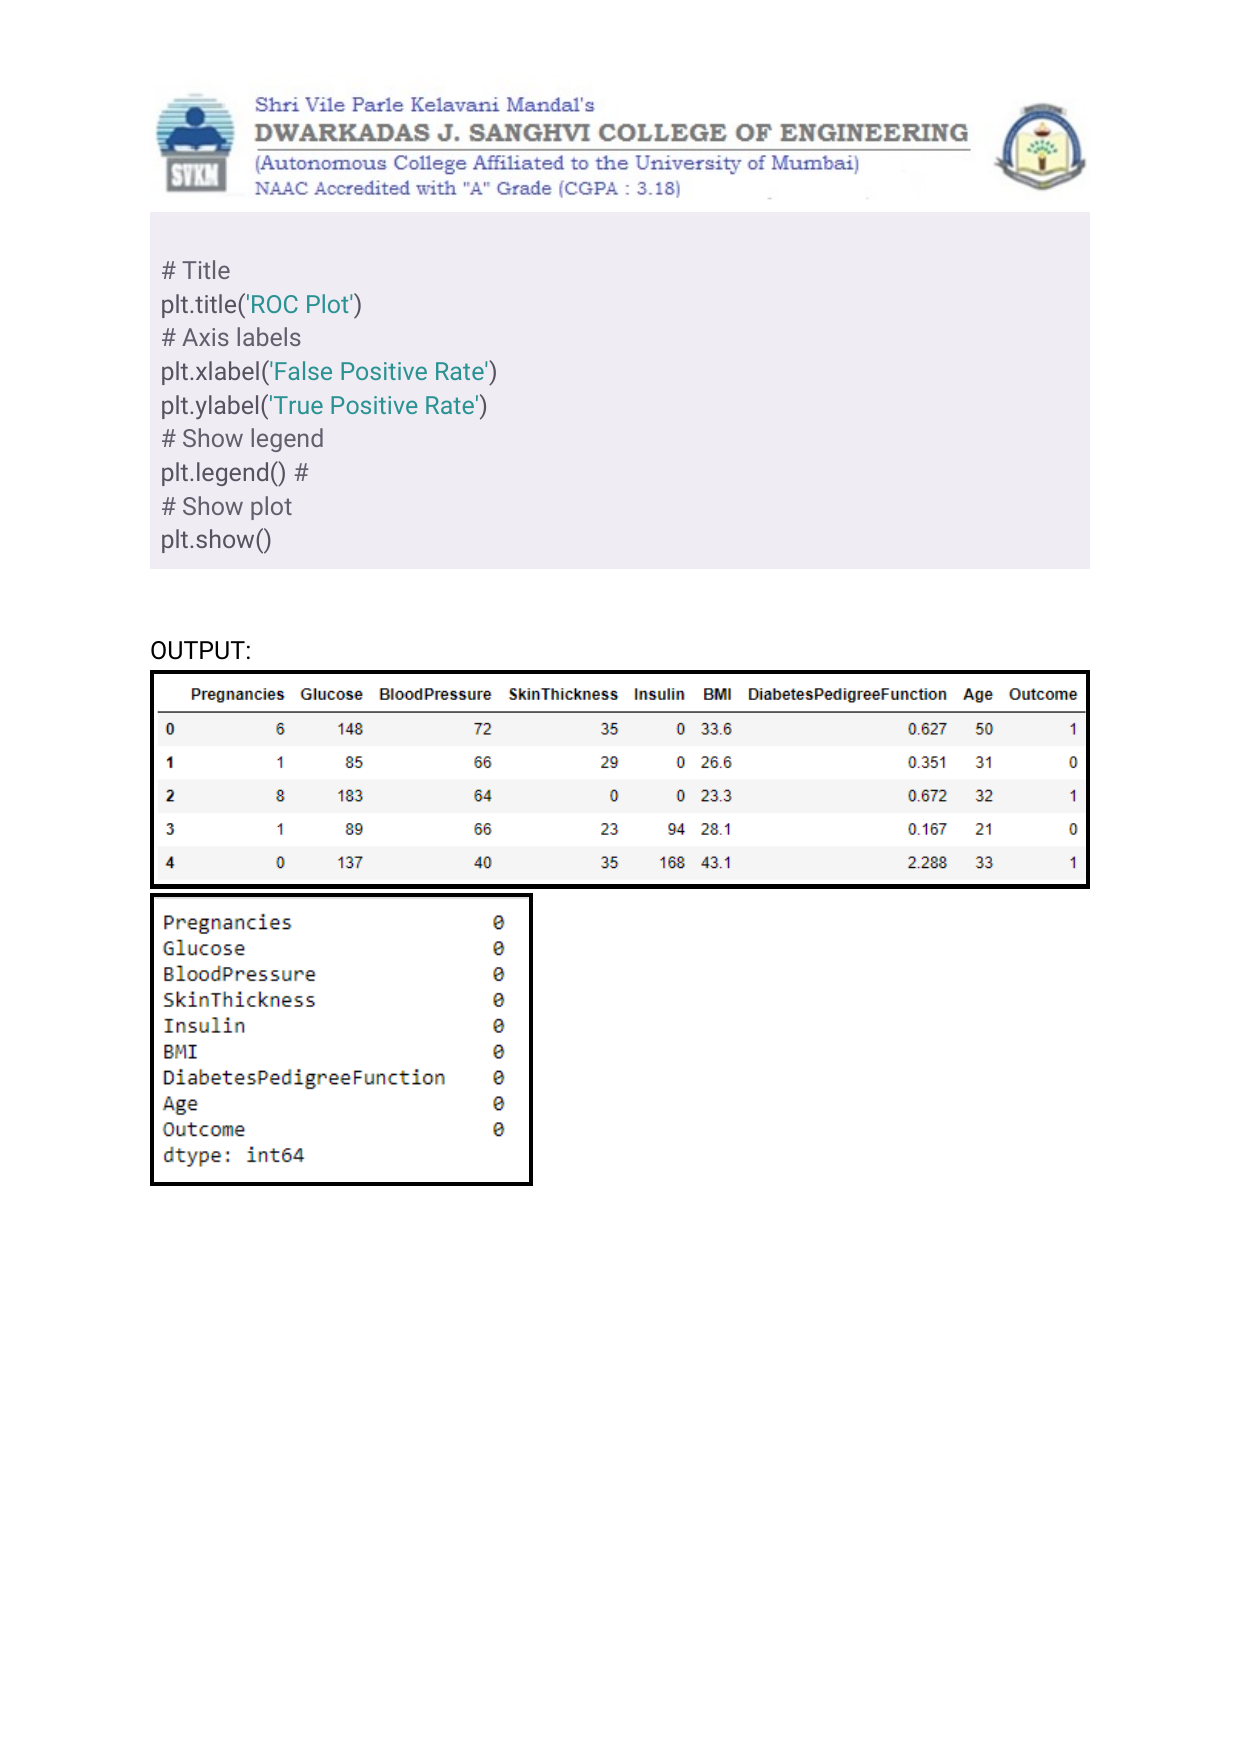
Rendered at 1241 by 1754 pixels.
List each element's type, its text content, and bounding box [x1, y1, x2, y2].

picture [154, 897, 529, 1182]
text OUTPUT: [150, 636, 1090, 666]
picture [154, 674, 1086, 884]
picture [150, 75, 1091, 209]
